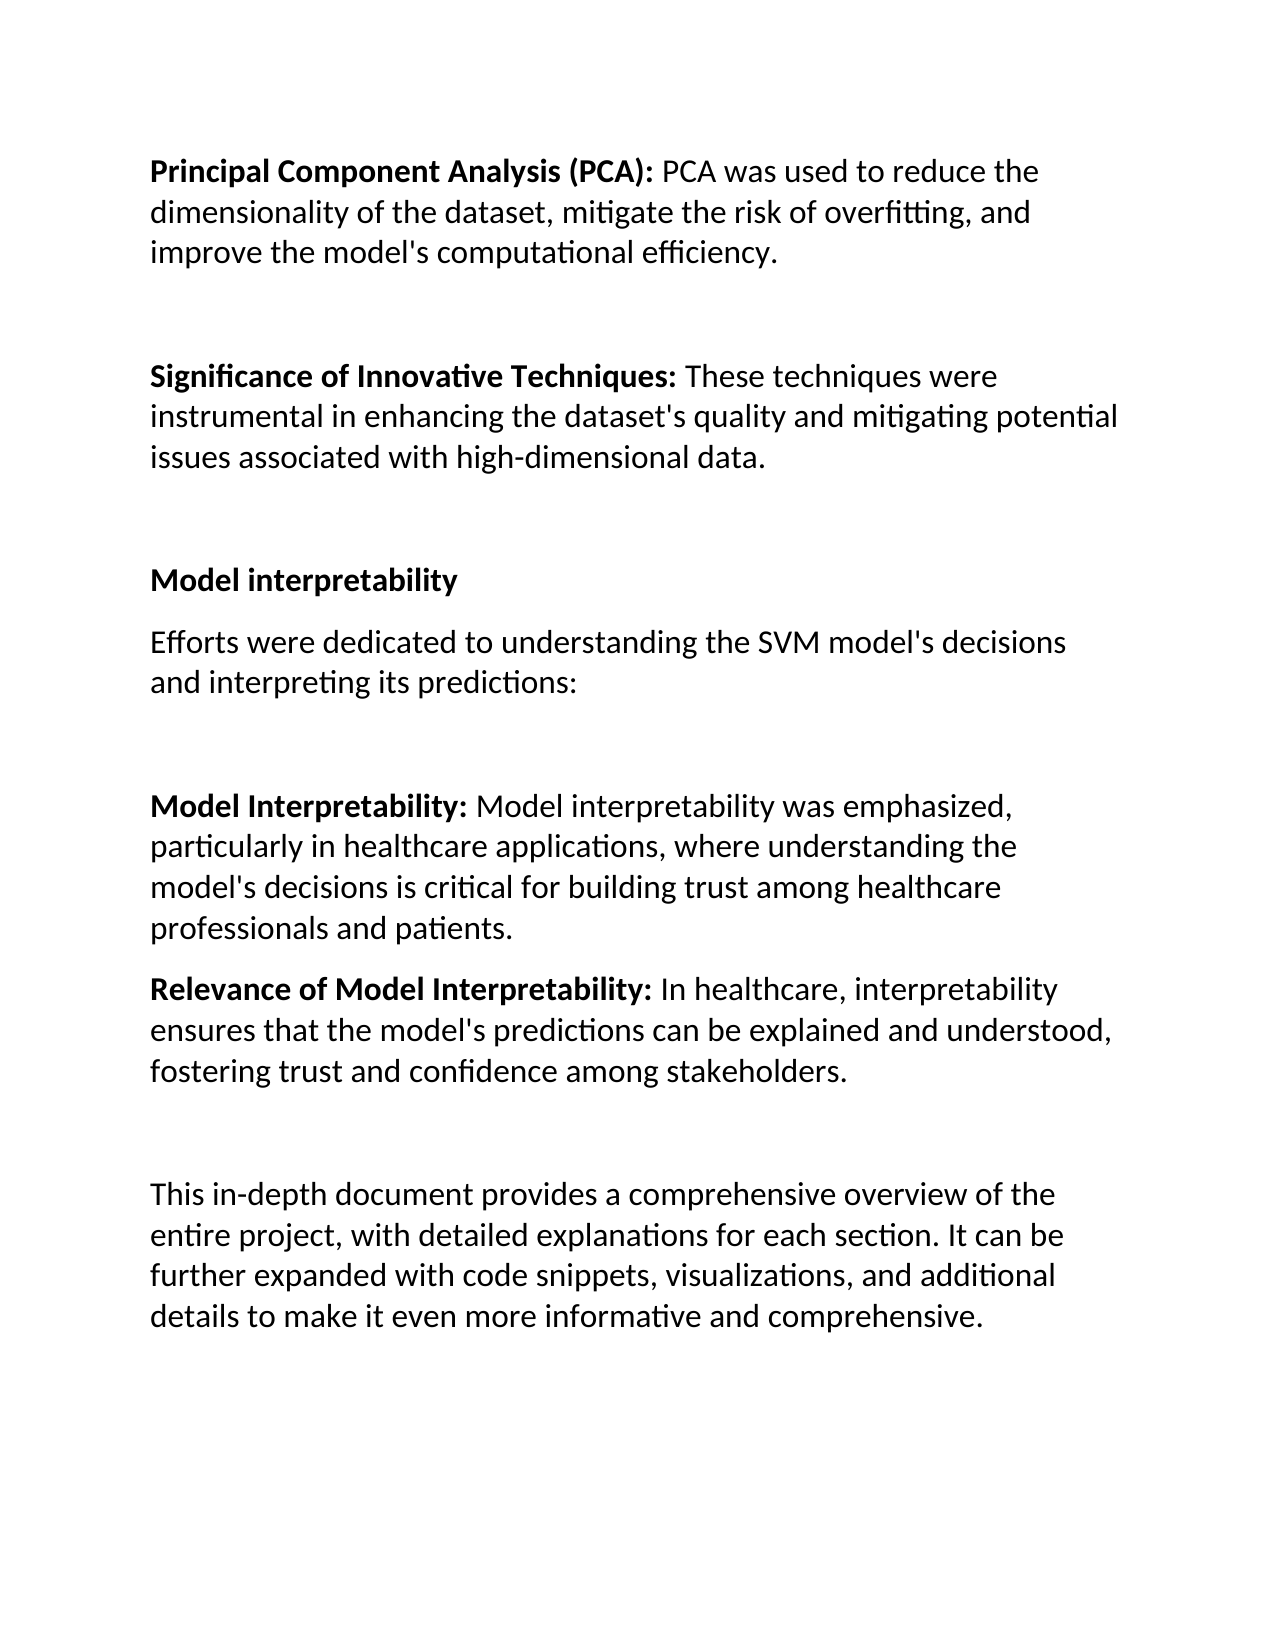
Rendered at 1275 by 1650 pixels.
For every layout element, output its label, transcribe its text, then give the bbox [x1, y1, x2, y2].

text Model interpretability [150, 559, 1125, 600]
text Model Interpretability: Model interpretability was emphasized, particularly in healthcare applications, where understanding the model's decisions is critical for building trust among healthcare professionals and patients. [150, 784, 1125, 947]
text Relevance of Model Interpretability: In healthcare, interpretability ensures that the model's predictions can be explained and understood, fostering trust and confidence among stakeholders. [150, 968, 1125, 1091]
text This in-depth document provides a comprehensive overview of the entire project, with detailed explanations for each section. It can be further expanded with code snippets, visualizations, and additional details to make it even more informative and comprehensive. [150, 1173, 1125, 1336]
text Principal Component Analysis (PCA): PCA was used to reduce the dimensionality of the dataset, mitigate the risk of overfitting, and improve the model's computational efficiency. [150, 150, 1125, 272]
text Efforts were dedicated to understanding the SVM model's decisions and interpreting its predictions: [150, 621, 1125, 702]
text Significance of Innovative Techniques: These techniques were instrumental in enhancing the dataset's quality and mitigating potential issues associated with high-dimensional data. [150, 354, 1125, 477]
